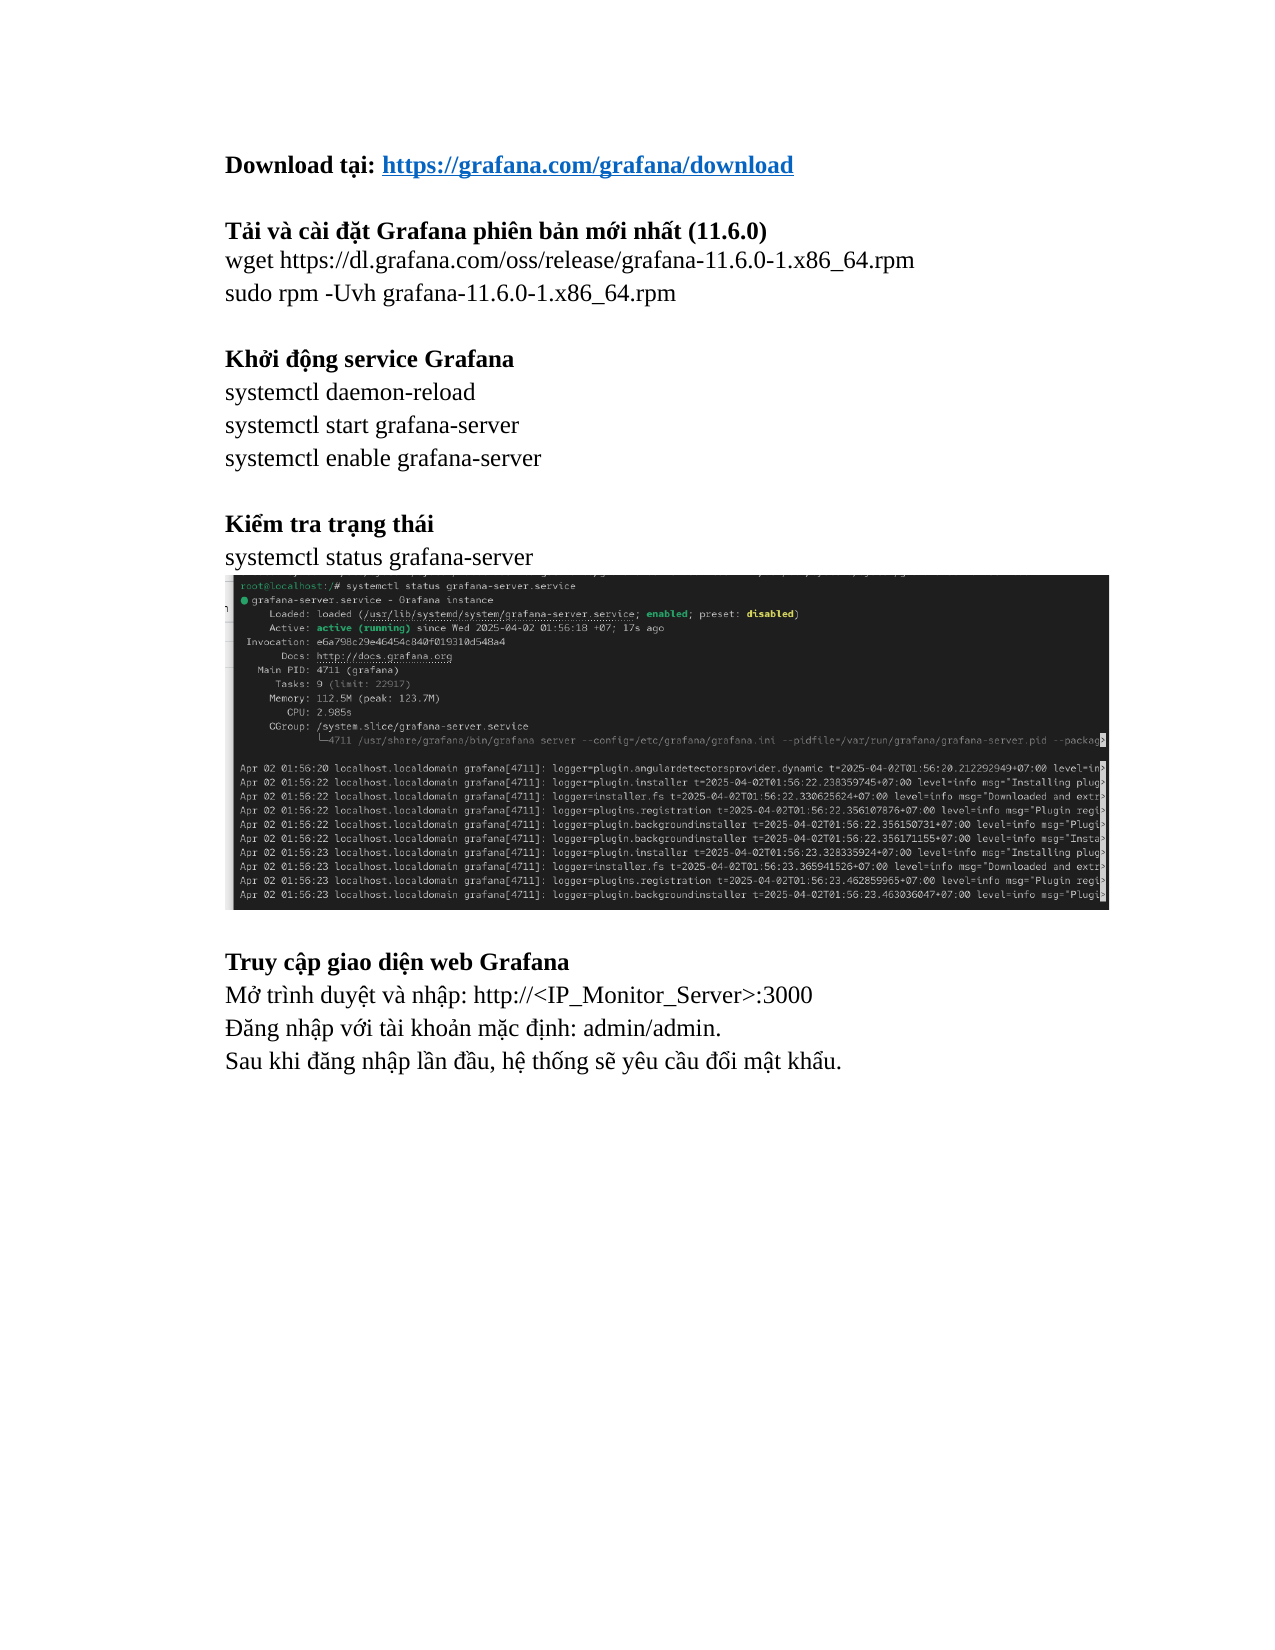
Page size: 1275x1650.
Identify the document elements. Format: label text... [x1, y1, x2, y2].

list systemctl status grafana-server [225, 542, 1125, 571]
list systemctl daemon-reload [225, 377, 1125, 406]
list Truy cập giao diện web Grafana Mở trình duyệt và nhập: http://<IP_Monitor_Server>:3000 Đăng nhập với tài khoản mặc định: admin/admin. Sau khi đăng nhập lần đầu, hệ thống sẽ yêu cầu đổi mật khẩu. [225, 947, 1125, 1075]
picture [225, 575, 1110, 910]
list wget https://dl.grafana.com/oss/release/grafana-11.6.0-1.x86_64.rpm [225, 245, 1125, 273]
list systemctl enable grafana-server [225, 443, 1125, 472]
list Khởi động service Grafana [225, 344, 1125, 373]
list Kiểm tra trạng thái [225, 509, 1125, 538]
list Download tại: https://grafana.com/grafana/download [225, 150, 1125, 179]
list systemctl start grafana-server [225, 410, 1125, 439]
list Tải và cài đặt Grafana phiên bản mới nhất (11.6.0) [225, 216, 1125, 245]
list sudo rpm -Uvh grafana-11.6.0-1.x86_64.rpm [225, 278, 1125, 307]
